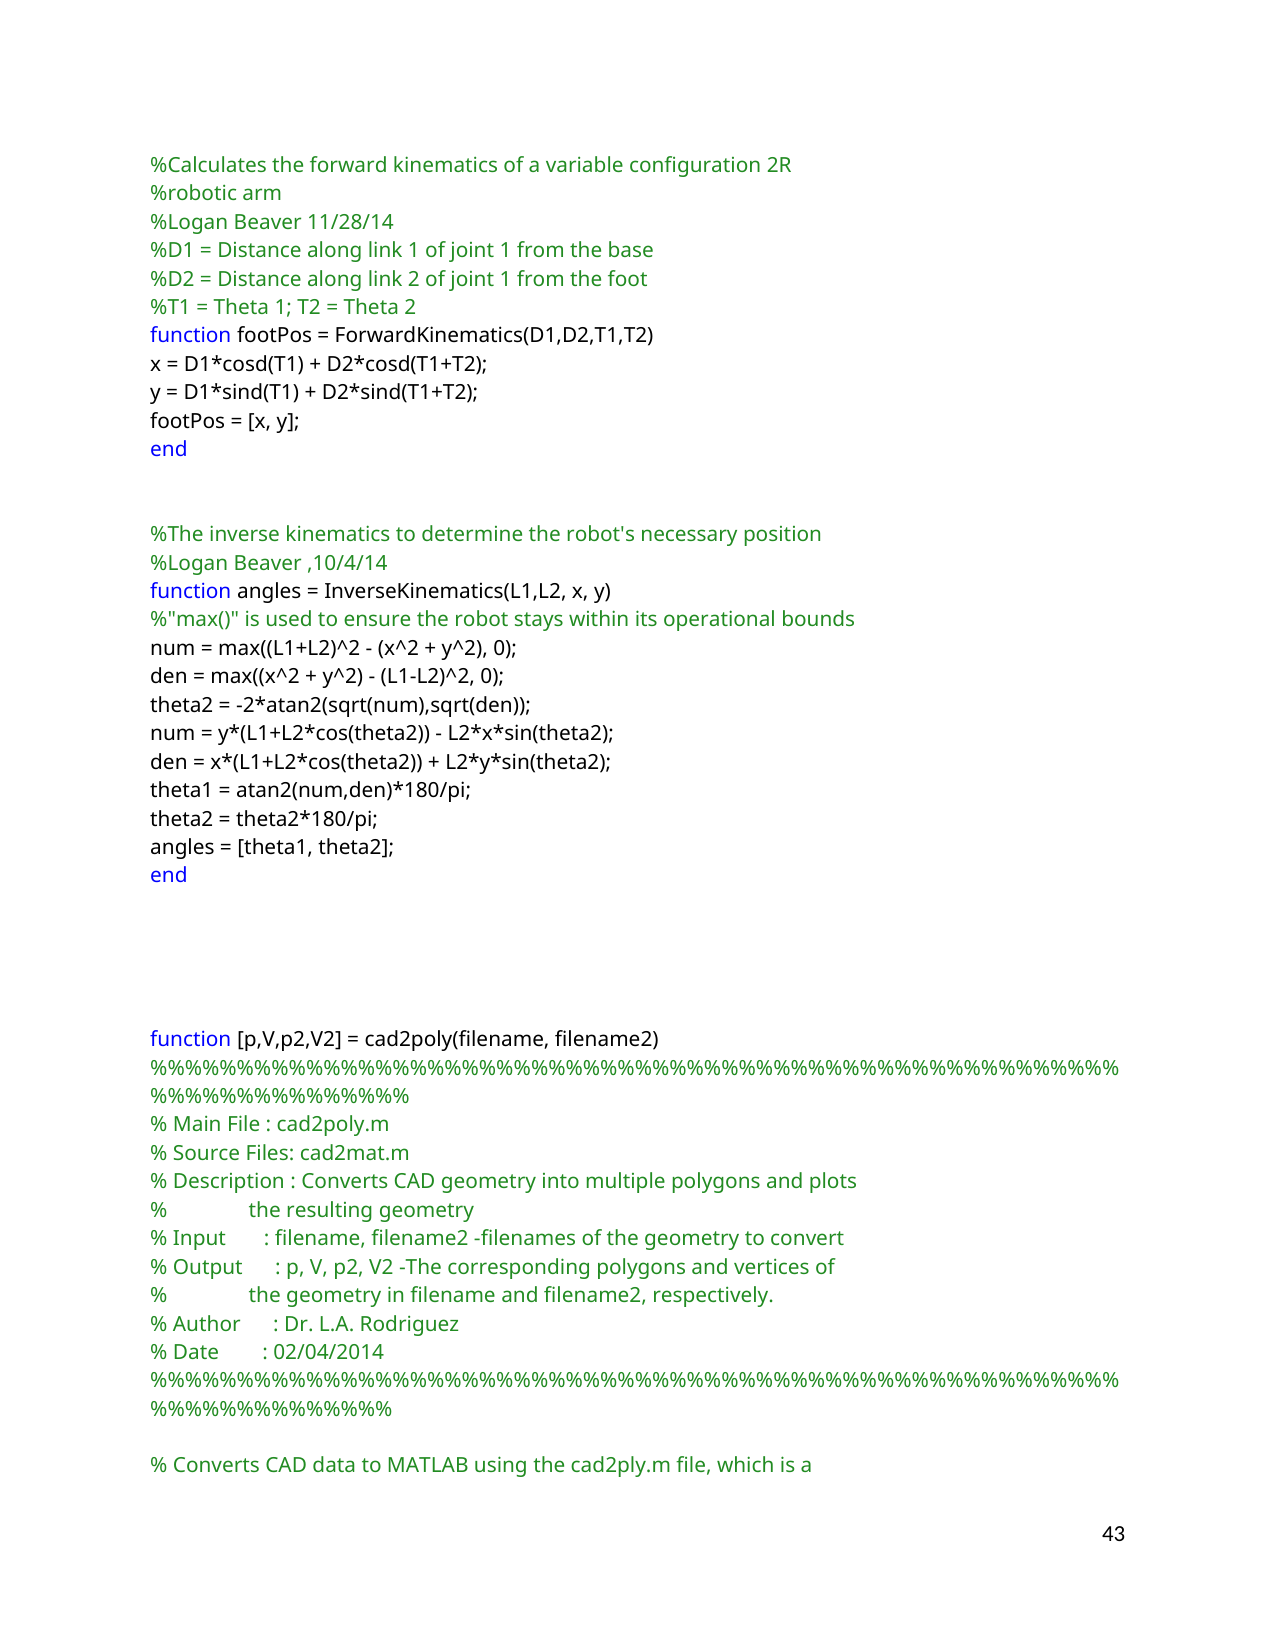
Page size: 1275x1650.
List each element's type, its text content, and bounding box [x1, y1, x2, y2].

text % Input : filename, filename2 -filenames of the geometry to convert [150, 1223, 1125, 1252]
text % Source Files: cad2mat.m [150, 1138, 1125, 1166]
text % Output : p, V, p2, V2 -The corresponding polygons and vertices of [150, 1252, 1125, 1280]
text num = max((L1+L2)^2 - (x^2 + y^2), 0); [150, 633, 1125, 661]
text function [p,V,p2,V2] = cad2poly(filename, filename2) [150, 1024, 1125, 1053]
text den = max((x^2 + y^2) - (L1-L2)^2, 0); [150, 661, 1125, 690]
text % Date : 02/04/2014 [150, 1337, 1125, 1366]
text %"max()" is used to ensure the robot stays within its operational bounds [150, 604, 1125, 633]
text %Logan Beaver ,10/4/14 [150, 548, 1125, 576]
text %The inverse kinematics to determine the robot's necessary position [150, 519, 1125, 548]
text x = D1*cosd(T1) + D2*cosd(T1+T2); [150, 349, 1125, 377]
text theta2 = -2*atan2(sqrt(num),sqrt(den)); [150, 690, 1125, 718]
text end [150, 861, 1125, 889]
text % Main File : cad2poly.m [150, 1109, 1125, 1138]
text angles = [theta1, theta2]; [150, 832, 1125, 861]
text %robotic arm [150, 178, 1125, 207]
text den = x*(L1+L2*cos(theta2)) + L2*y*sin(theta2); [150, 747, 1125, 775]
text %D2 = Distance along link 2 of joint 1 from the foot [150, 264, 1125, 292]
text y = D1*sind(T1) + D2*sind(T1+T2); [150, 377, 1125, 406]
text % Converts CAD data to MATLAB using the cad2ply.m file, which is a [150, 1450, 1125, 1479]
text %D1 = Distance along link 1 of joint 1 from the base [150, 235, 1125, 264]
text end [150, 434, 1125, 463]
text % the geometry in filename and filename2, respectively. [150, 1280, 1125, 1309]
text num = y*(L1+L2*cos(theta2)) - L2*x*sin(theta2); [150, 718, 1125, 747]
text function footPos = ForwardKinematics(D1,D2,T1,T2) [150, 321, 1125, 349]
text %Calculates the forward kinematics of a variable configuration 2R [150, 150, 1125, 178]
text % Description : Converts CAD geometry into multiple polygons and plots [150, 1166, 1125, 1195]
text % the resulting geometry [150, 1195, 1125, 1223]
text % Author : Dr. L.A. Rodriguez [150, 1309, 1125, 1337]
text function angles = InverseKinematics(L1,L2, x, y) [150, 576, 1125, 604]
text %%%%%%%%%%%%%%%%%%%%%%%%%%%%%%%%%%%%%%%%%%%%%%%%%%%%%%%%%%%%%%%%%%%%%% [150, 1366, 1125, 1422]
text %T1 = Theta 1; T2 = Theta 2 [150, 292, 1125, 321]
text %%%%%%%%%%%%%%%%%%%%%%%%%%%%%%%%%%%%%%%%%%%%%%%%%%%%%%%%%%%%%%%%%%%%%%% [150, 1053, 1125, 1109]
text theta2 = theta2*180/pi; [150, 804, 1125, 832]
text footPos = [x, y]; [150, 406, 1125, 434]
text theta1 = atan2(num,den)*180/pi; [150, 775, 1125, 804]
text %Logan Beaver 11/28/14 [150, 207, 1125, 235]
